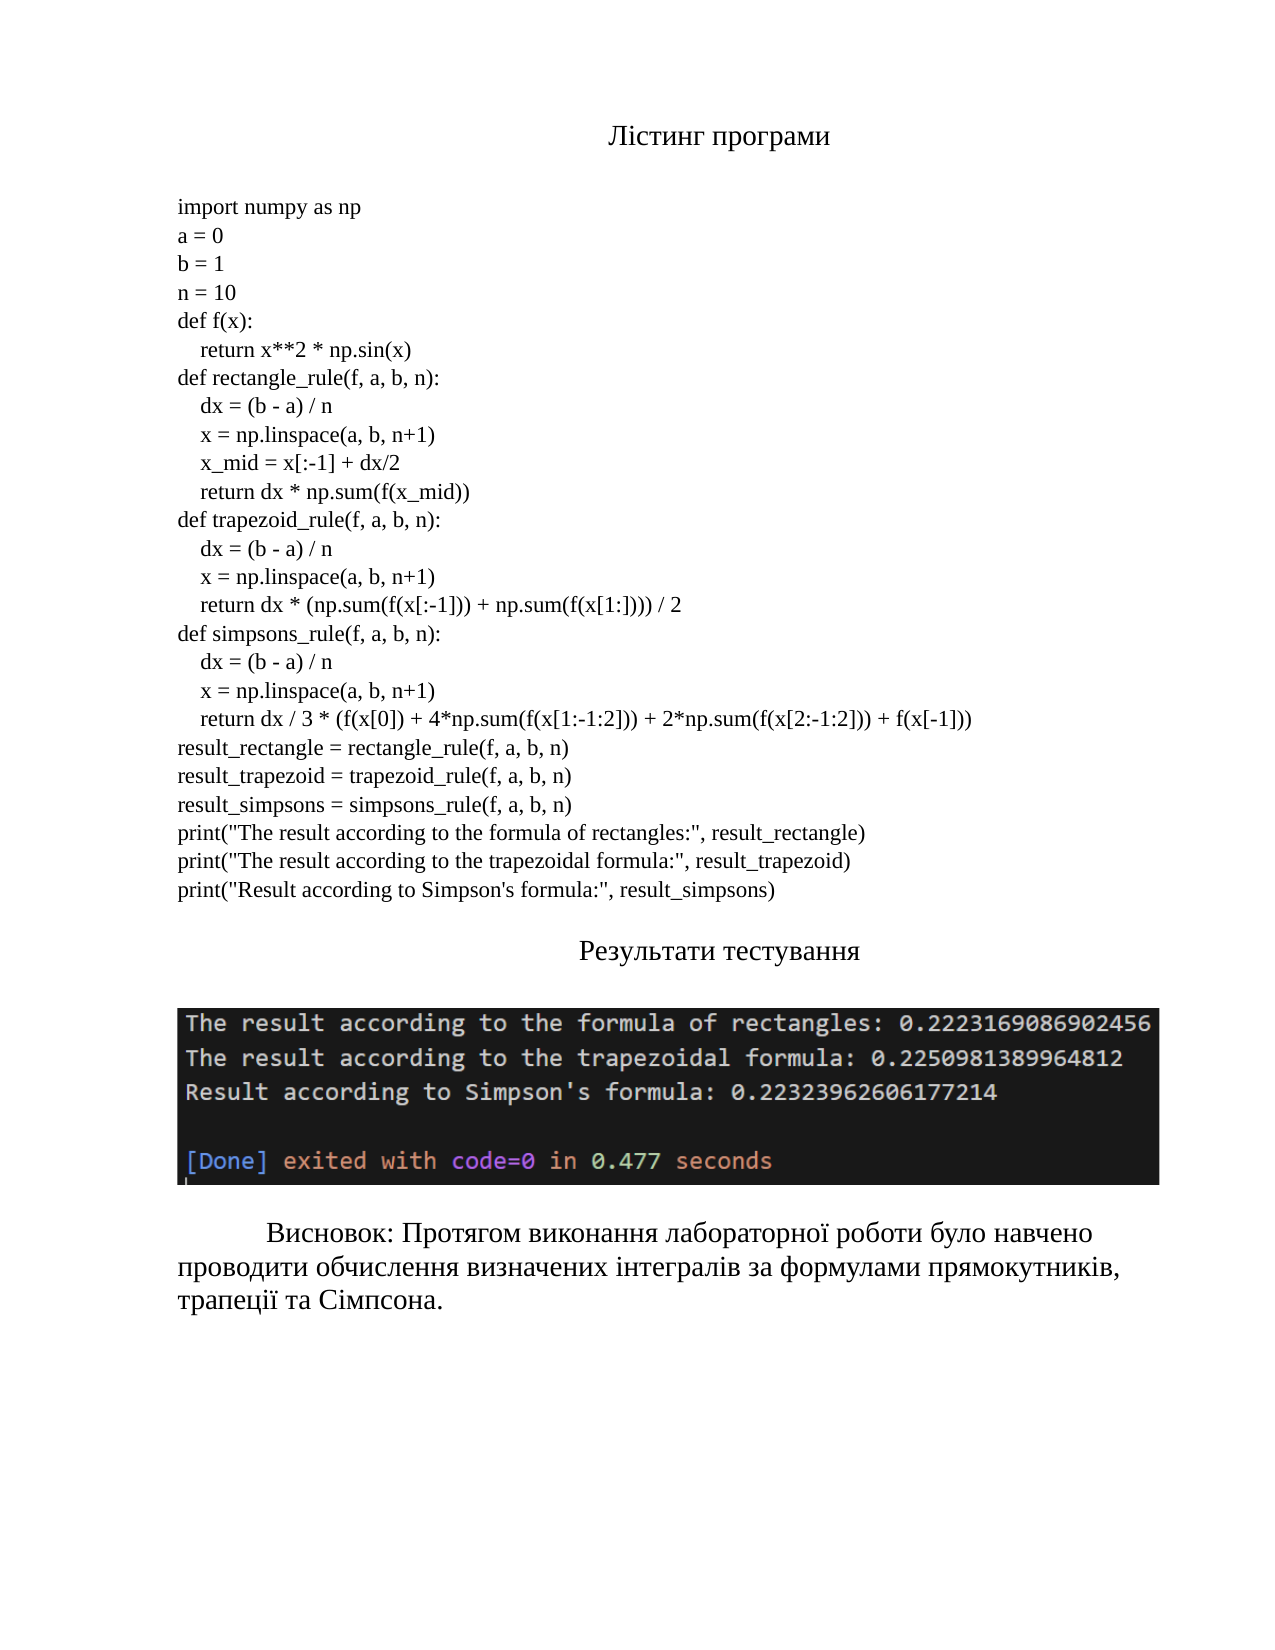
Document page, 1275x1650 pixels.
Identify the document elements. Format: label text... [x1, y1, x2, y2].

text def trapezoid_rule(f, a, b, n): [177, 506, 1186, 533]
text b = 1 [177, 250, 1186, 277]
text def simpsons_rule(f, a, b, n): [177, 620, 1186, 646]
text print("Result according to Simpson's formula:", result_simpsons) [177, 876, 1186, 902]
text print("The result according to the trapezoidal formula:", result_trapezoid) [177, 847, 1186, 874]
text dx = (b - a) / n [177, 392, 1186, 419]
picture [177, 1008, 1160, 1185]
text x = np.linspace(a, b, n+1) [177, 563, 1186, 589]
subtitle Лістинг програми [177, 118, 1186, 152]
text return dx * np.sum(f(x_mid)) [177, 478, 1186, 504]
text return x**2 * np.sin(x) [177, 336, 1186, 362]
text def rectangle_rule(f, a, b, n): [177, 364, 1186, 390]
text return dx / 3 * (f(x[0]) + 4*np.sum(f(x[1:-1:2])) + 2*np.sum(f(x[2:-1:2])) + f(x[-1])) [177, 705, 1186, 732]
text n = 10 [177, 279, 1186, 305]
text return dx * (np.sum(f(x[:-1])) + np.sum(f(x[1:]))) / 2 [177, 592, 1186, 618]
text result_trapezoid = trapezoid_rule(f, a, b, n) [177, 762, 1186, 788]
text import numpy as np [177, 193, 1186, 220]
text print("The result according to the formula of rectangles:", result_rectangle) [177, 819, 1186, 845]
text dx = (b - a) / n [177, 648, 1186, 675]
text x_mid = x[:-1] + dx/2 [177, 449, 1186, 476]
text a = 0 [177, 222, 1186, 248]
text result_rectangle = rectangle_rule(f, a, b, n) [177, 734, 1186, 760]
text dx = (b - a) / n [177, 535, 1186, 561]
text x = np.linspace(a, b, n+1) [177, 421, 1186, 447]
subtitle Результати тестування [252, 933, 1186, 966]
text result_simpsons = simpsons_rule(f, a, b, n) [177, 791, 1186, 817]
text def f(x): [177, 307, 1186, 333]
text x = np.linspace(a, b, n+1) [177, 677, 1186, 703]
text Висновок: Протягом виконання лабораторної роботи було навчено проводити обчислення визначених інтегралів за формулами прямокутників, трапеції та Сімпсона. [177, 1215, 1186, 1316]
